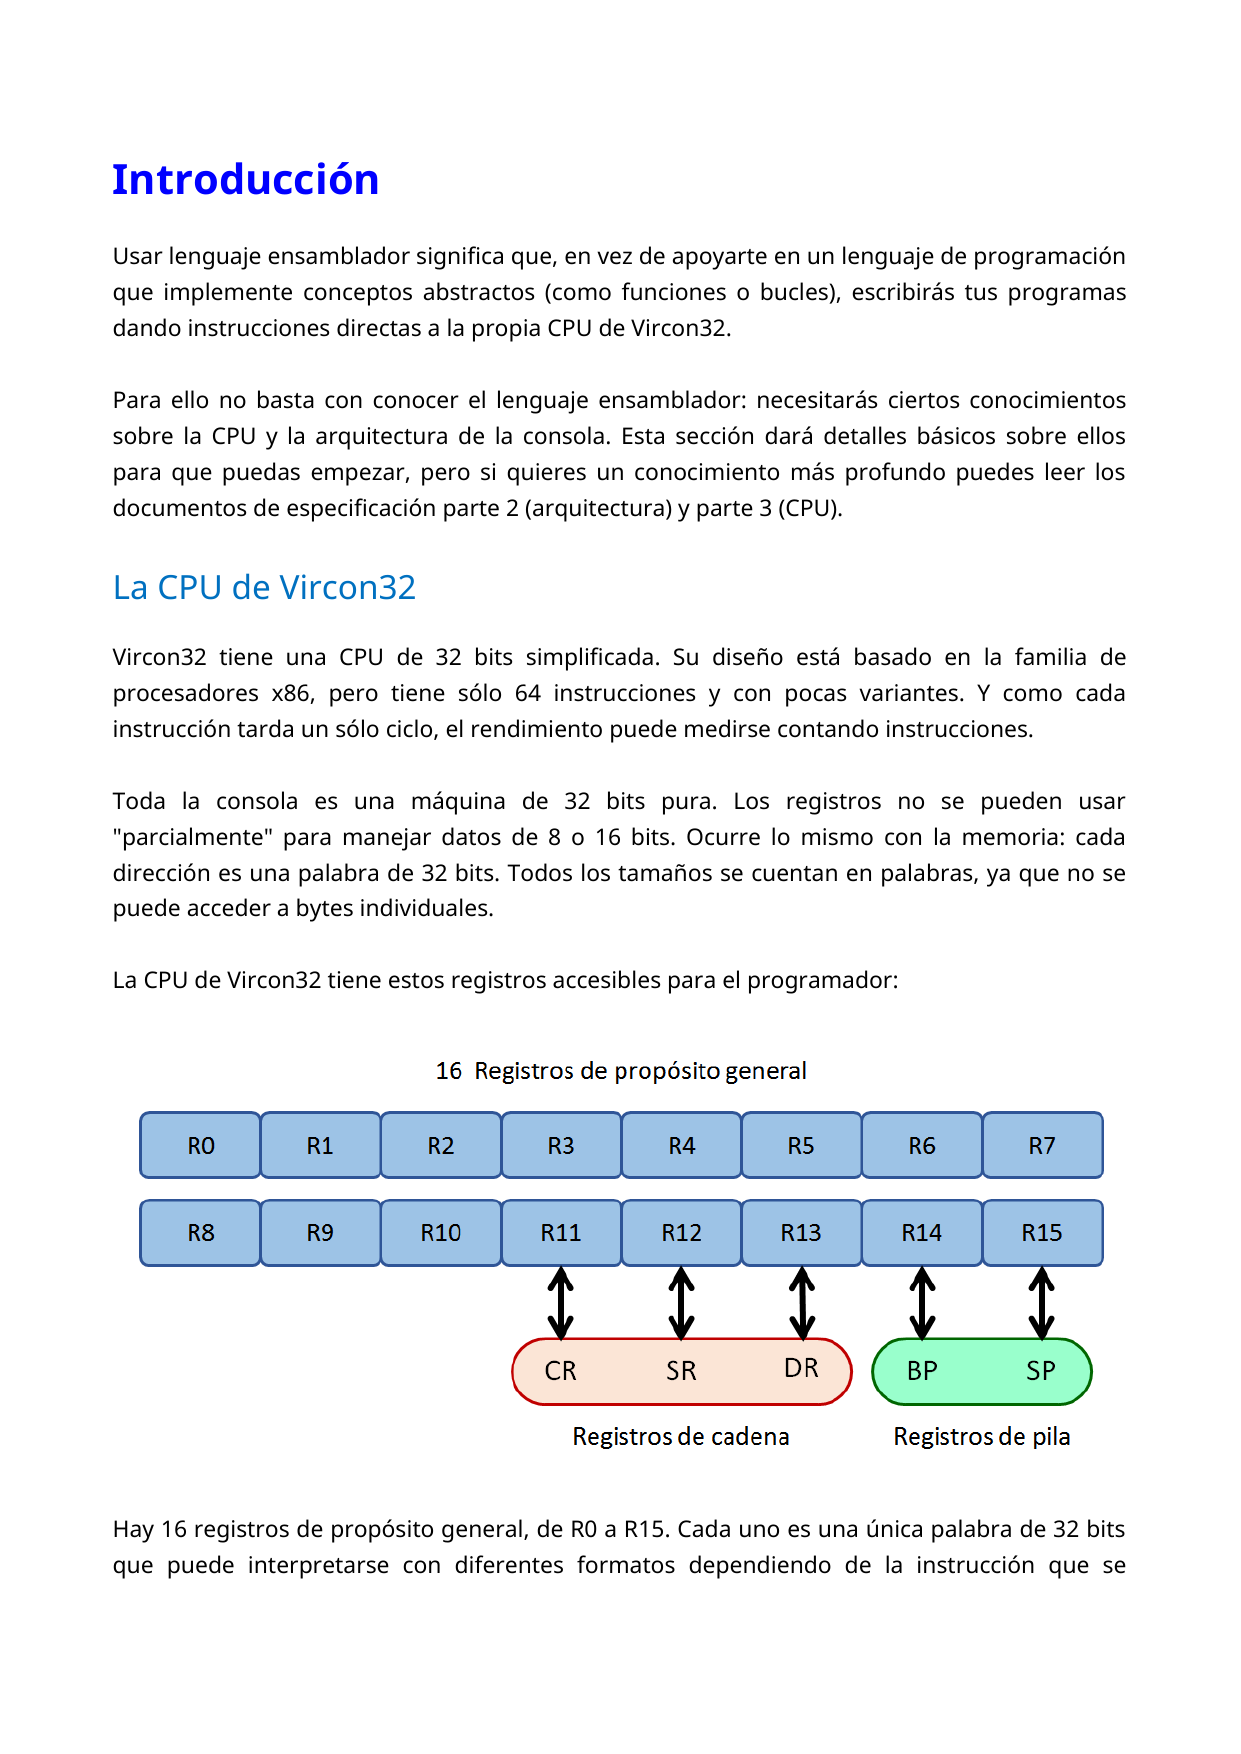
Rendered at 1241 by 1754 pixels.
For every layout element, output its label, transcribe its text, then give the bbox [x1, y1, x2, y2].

text La CPU de Vircon32 tiene estos registros accesibles para el programador: [112, 964, 1128, 996]
text Toda la consola es una máquina de 32 bits pura. Los registros no se pueden usar "parcialmente" para manejar datos de 8 o 16 bits. Ocurre lo mismo con la memoria: cada dirección es una palabra de 32 bits. Todos los tamaños se cuentan en palabras, ya que no se puede acceder a bytes individuales. [112, 784, 1128, 924]
text Vircon32 tiene una CPU de 32 bits simplificada. Su diseño está basado en la familia de procesadores x86, pero tiene sólo 64 instrucciones y con pocas variantes. Y como cada instrucción tarda un sólo ciclo, el rendimiento puede medirse contando instrucciones. [112, 641, 1128, 744]
picture [112, 1039, 1128, 1473]
text Usar lenguaje ensamblador significa que, en vez de apoyarte en un lenguaje de programación que implemente conceptos abstractos (como funciones o bucles), escribirás tus programas dando instrucciones directas a la propia CPU de Vircon32. [112, 240, 1128, 343]
subtitle La CPU de Vircon32 [112, 564, 1128, 609]
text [112, 1513, 1128, 1580]
subtitle Introducción [112, 150, 1128, 207]
text Para ello no basta con conocer el lenguaje ensamblador: necesitarás ciertos conocimientos sobre la CPU y la arquitectura de la consola. Esta sección dará detalles básicos sobre ellos para que puedas empezar, pero si quieres un conocimiento más profundo puedes leer los documentos de especificación parte 2 (arquitectura) y parte 3 (CPU). [112, 384, 1128, 523]
